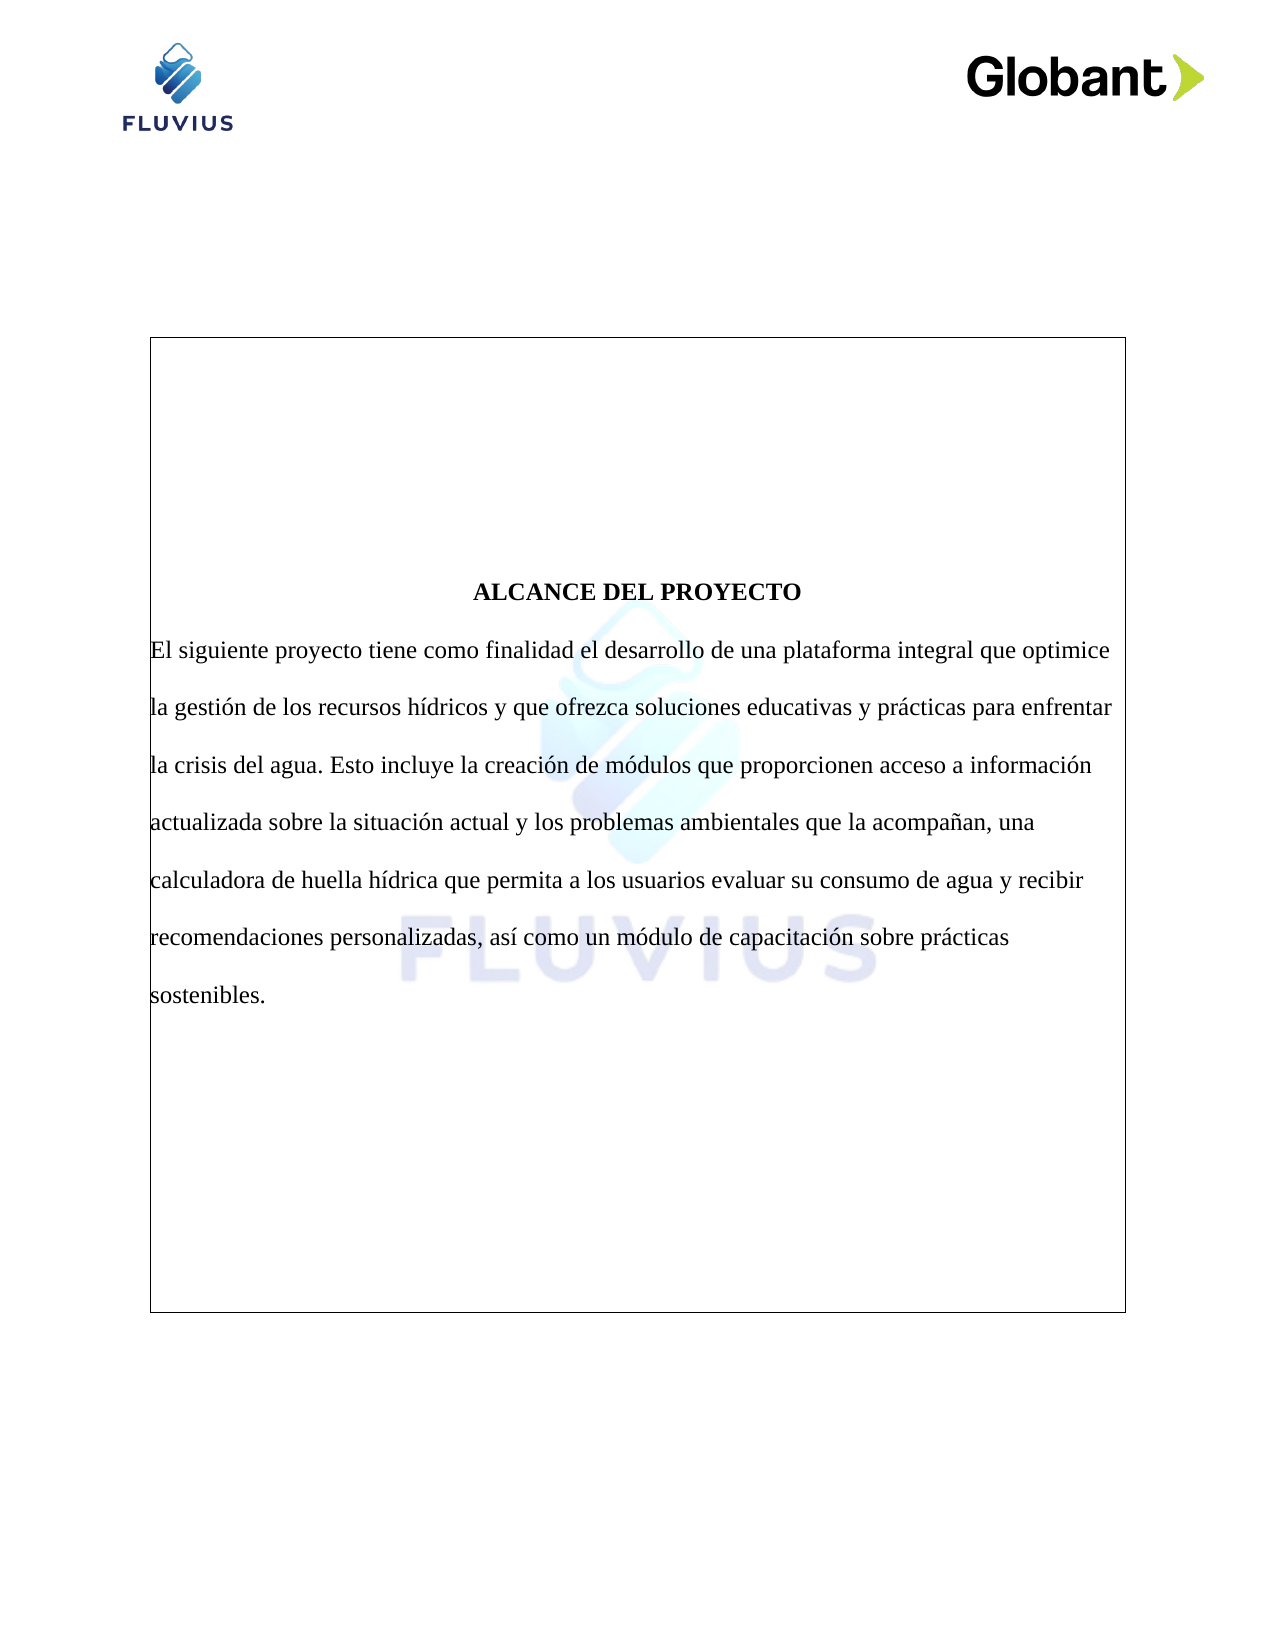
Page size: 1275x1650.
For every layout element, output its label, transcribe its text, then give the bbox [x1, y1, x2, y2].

picture [65, 18, 278, 207]
picture [967, 54, 1204, 101]
text El siguiente proyecto tiene como finalidad el desarrollo de una plataforma integral que optimice la gestión de los recursos hídricos y que ofrezca soluciones educativas y prácticas para enfrentar la crisis del agua. Esto incluye la creación de módulos que proporcionen acceso a información actualizada sobre la situación actual y los problemas ambientales que la acompañan, una calculadora de huella hídrica que permita a los usuarios evaluar su consumo de agua y recibir recomendaciones personalizadas, así como un módulo de capacitación sobre prácticas sostenibles. [150, 635, 1125, 1009]
subtitle ALCANCE DEL PROYECTO [150, 577, 1125, 606]
